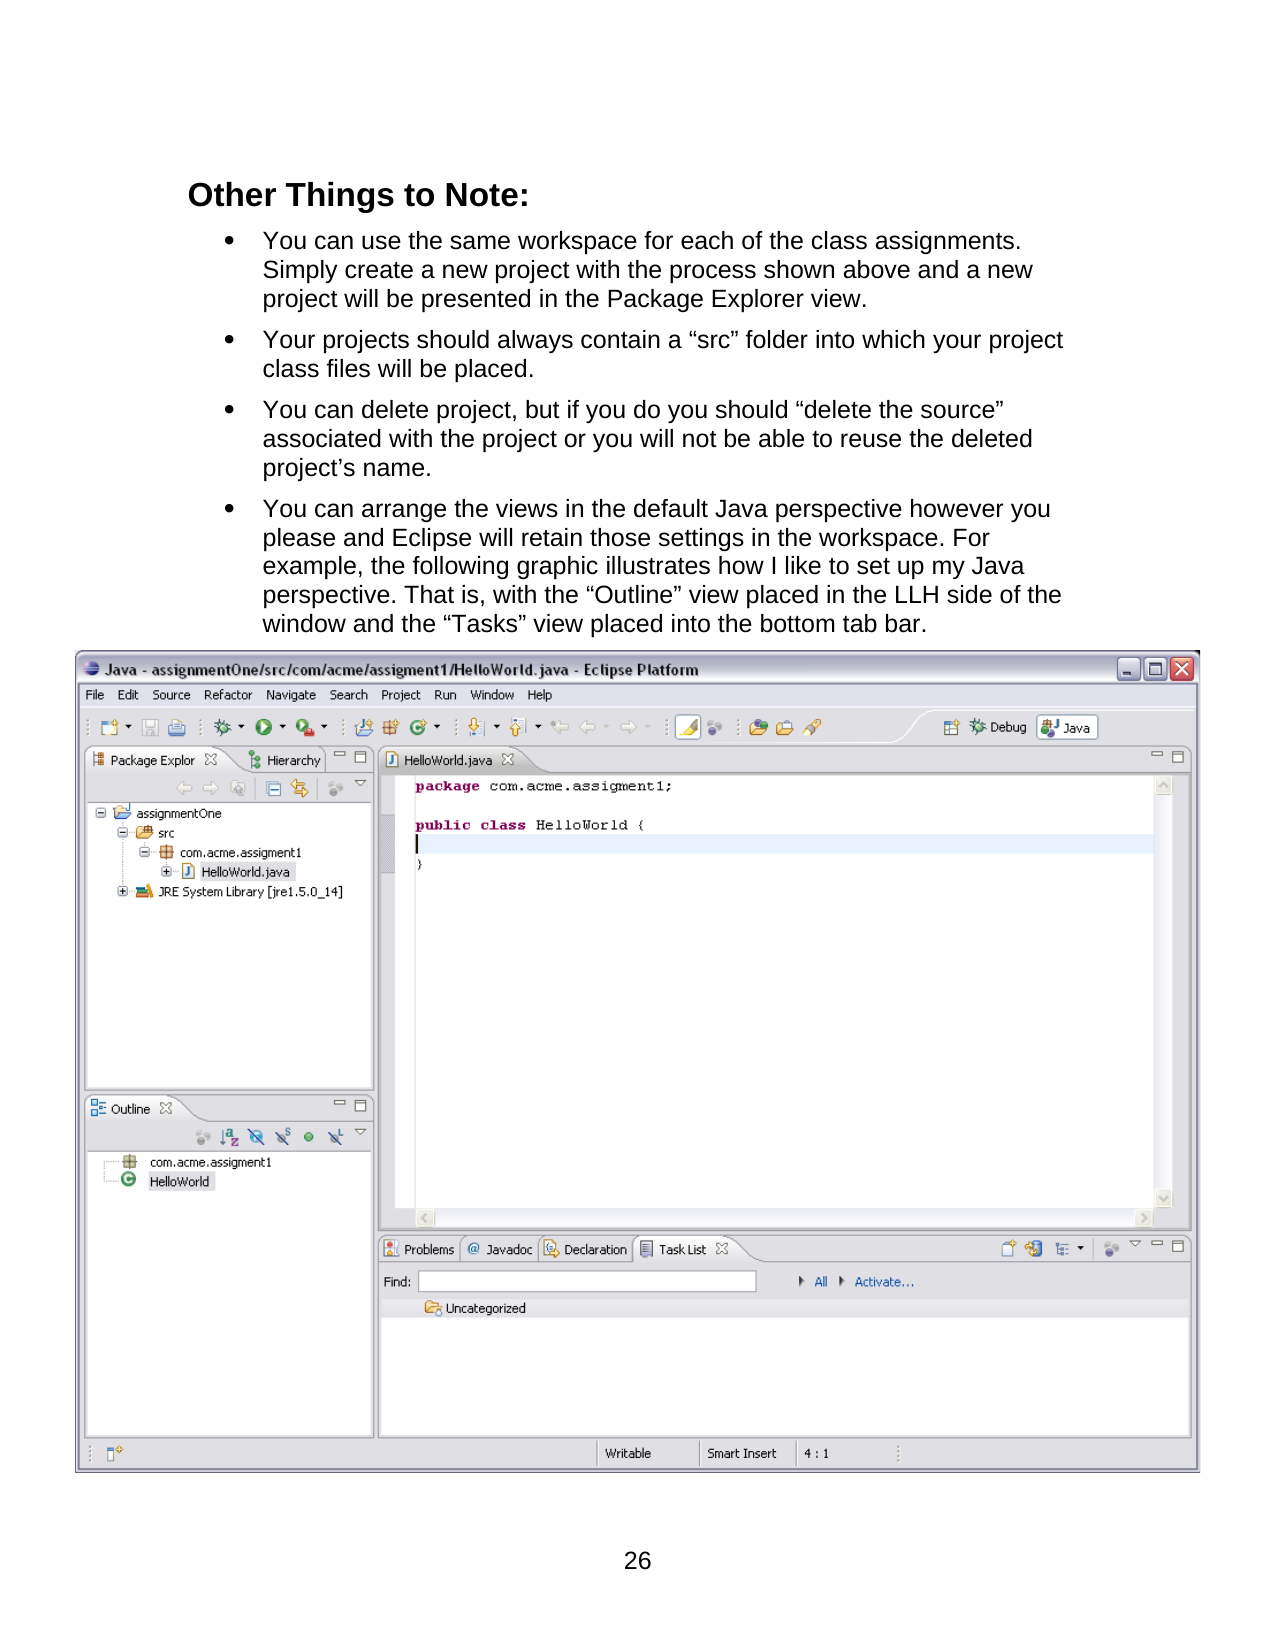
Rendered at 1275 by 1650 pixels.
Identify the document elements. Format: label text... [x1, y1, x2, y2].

list You can use the same workspace for each of the class assignments. Simply create a new project with the process shown above and a new project will be presented in the Package Explorer view. [225, 226, 1087, 312]
list You can delete project, but if you do you should “delete the source” associated with the project or you will not be able to reuse the deleted project’s name. [225, 395, 1087, 481]
subtitle Other Things to Note: [187, 175, 1087, 213]
list You can arrange the views in the default Java perspective however you please and Eclipse will retain those settings in the workspace. For example, the following graphic illustrates how I like to set up my Java perspective. That is, with the “Outline” view placed in the LLH side of the window and the “Tasks” view placed into the bottom tab bar. [225, 494, 1087, 638]
list Your projects should always contain a “src” folder into which your project class files will be placed. [225, 325, 1087, 382]
picture [75, 650, 1200, 1473]
